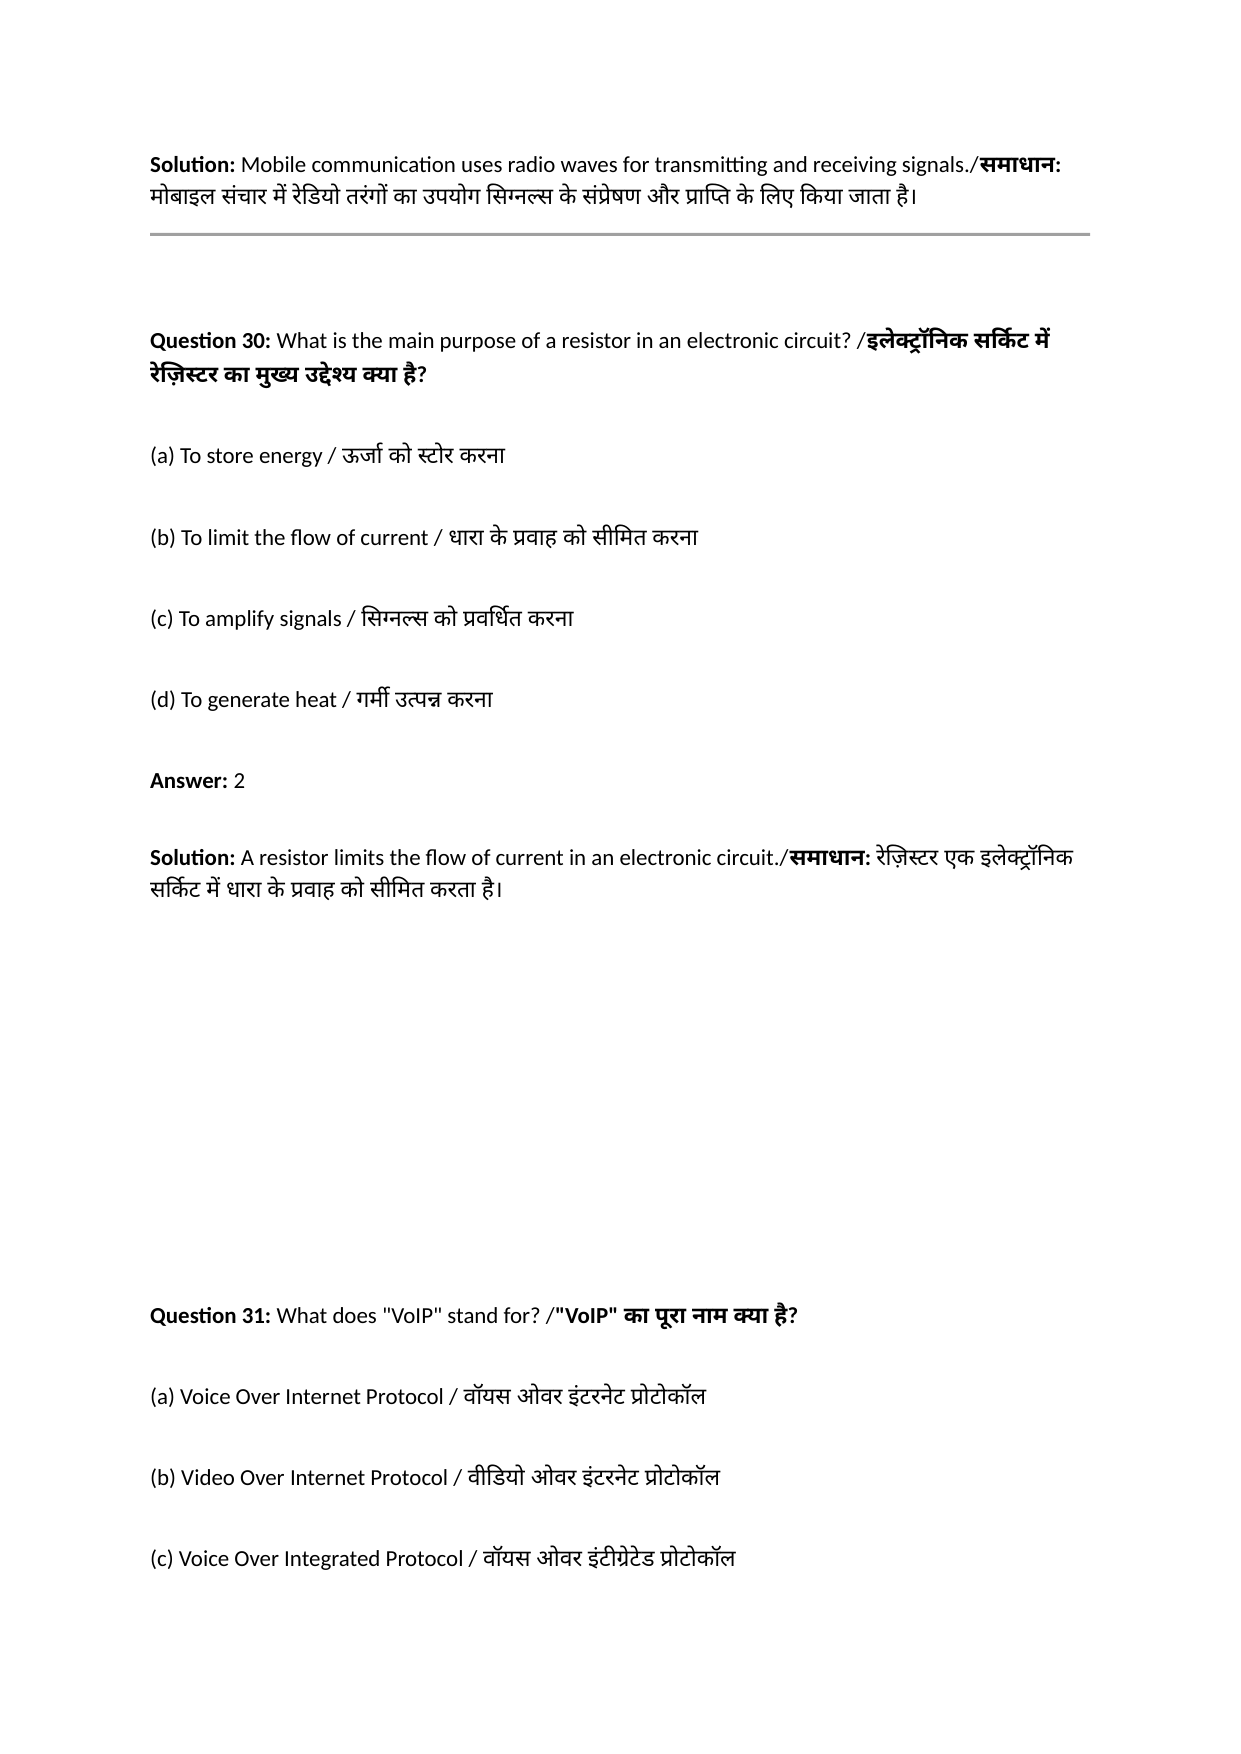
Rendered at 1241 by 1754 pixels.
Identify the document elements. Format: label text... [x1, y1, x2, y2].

text Answer: 2 [150, 766, 1090, 824]
text (b) To limit the flow of current / धारा के प्रवाह को सीमित करना [150, 492, 1090, 554]
text (d) To generate heat / गर्मी उत्पन्न करना [150, 655, 1090, 747]
text Solution: Mobile communication uses radio waves for transmitting and receiving signals./समाधान: मोबाइल संचार में रेडियो तरंगों का उपयोग सिग्नल्स के संप्रेषण और प्राप्ति के लिए किया जाता है। [150, 150, 1090, 214]
text (b) Video Over Internet Protocol / वीडियो ओवर इंटरनेट प्रोटोकॉल [150, 1433, 1090, 1495]
text Question 30: What is the main purpose of a resistor in an electronic circuit? /इलेक्ट्रॉनिक सर्किट में रेज़िस्टर का मुख्य उद्देश्य क्या है? [150, 327, 1090, 392]
text (a) To store energy / ऊर्जा को स्टोर करना [150, 411, 1090, 473]
text Solution: A resistor limits the flow of current in an electronic circuit./समाधान: रेज़िस्टर एक इलेक्ट्रॉनिक सर्किट में धारा के प्रवाह को सीमित करता है। [150, 843, 1090, 907]
text Question 31: What does "VoIP" stand for? /"VoIP" का पूरा नाम क्या है? [150, 1301, 1090, 1332]
text (a) Voice Over Internet Protocol / वॉयस ओवर इंटरनेट प्रोटोकॉल [150, 1352, 1090, 1413]
text (c) To amplify signals / सिग्नल्स को प्रवर्धित करना [150, 574, 1090, 636]
text (c) Voice Over Integrated Protocol / वॉयस ओवर इंटीग्रेटेड प्रोटोकॉल [150, 1514, 1090, 1576]
